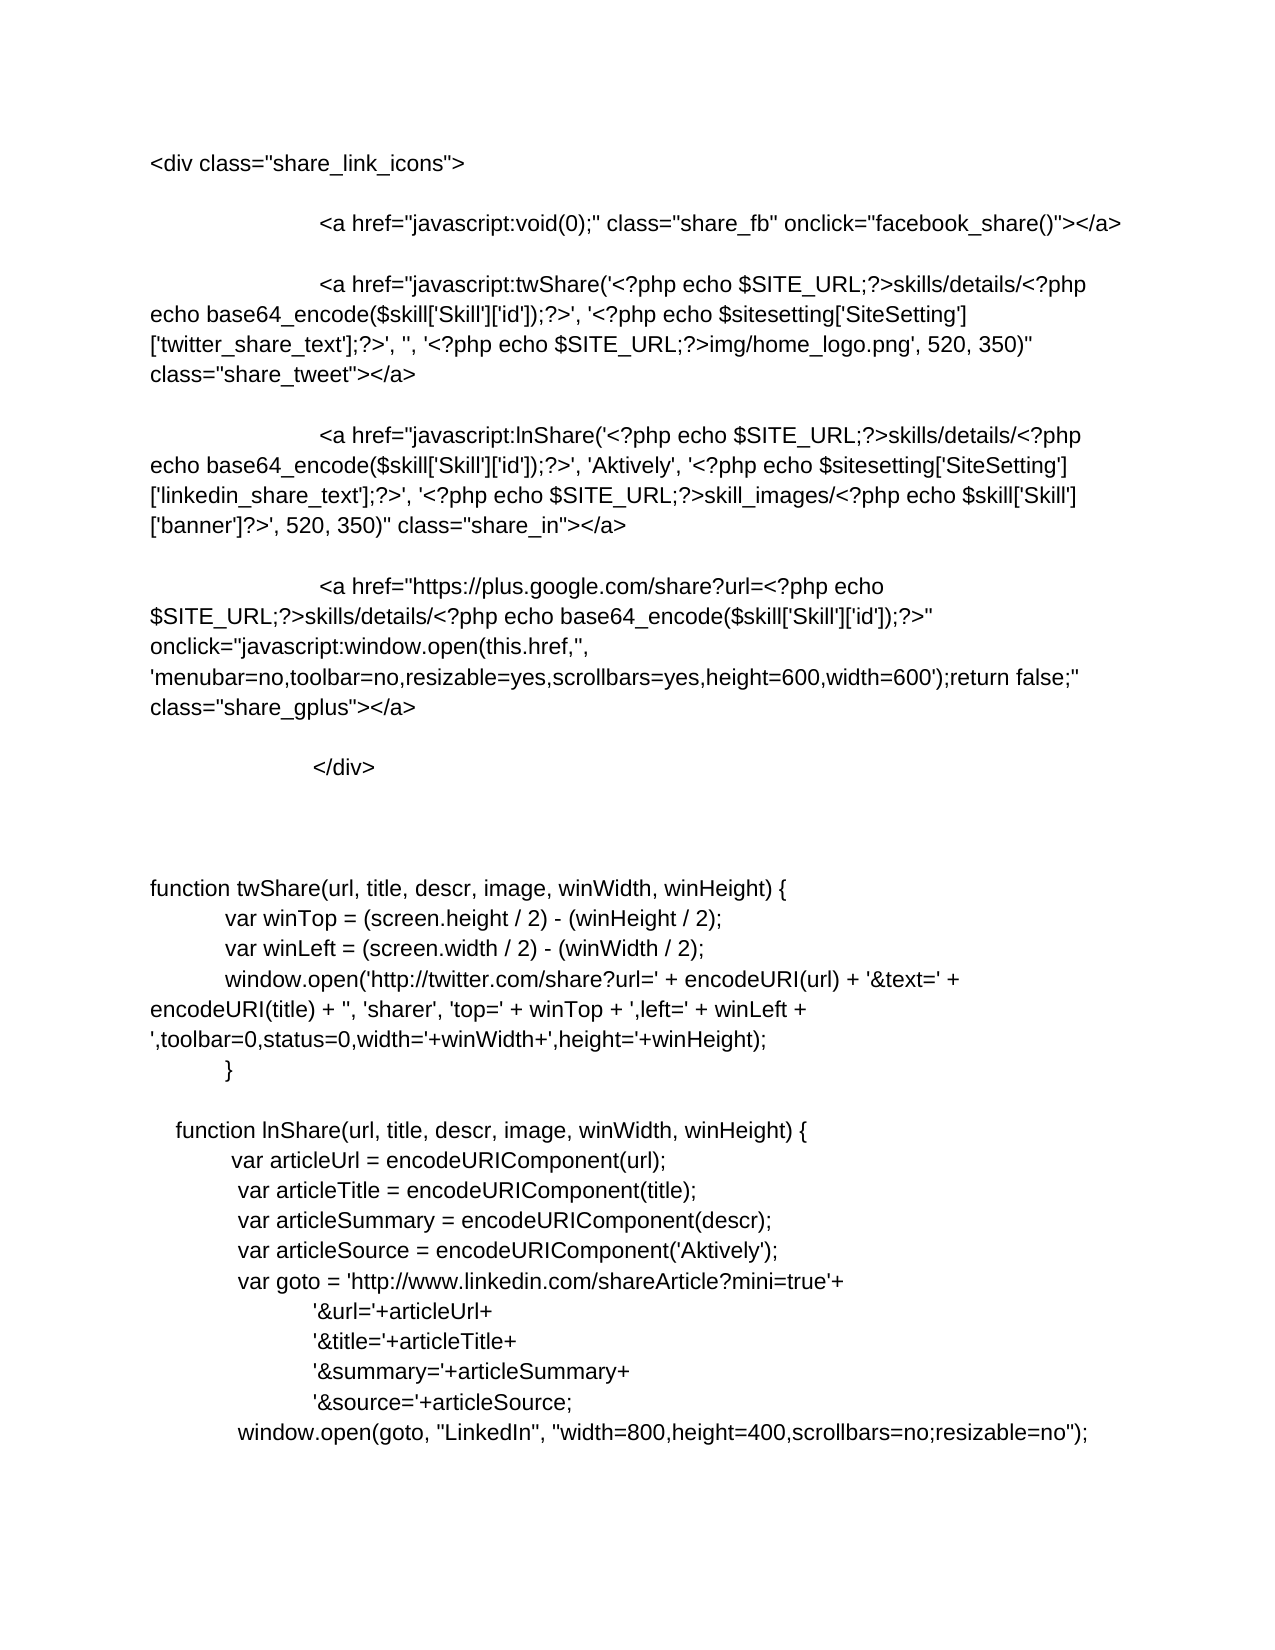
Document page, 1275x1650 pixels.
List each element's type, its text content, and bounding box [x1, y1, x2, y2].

text window.open('http://twitter.com/share?url=' + encodeURI(url) + '&text=' + encodeURI(title) + '', 'sharer', 'top=' + winTop + ',left=' + winLeft + ',toolbar=0,status=0,width='+winWidth+',height='+winHeight); [150, 966, 1125, 1052]
text '&summary='+articleSummary+ [150, 1358, 1125, 1385]
text var goto = 'http://www.linkedin.com/shareArticle?mini=true'+ [150, 1268, 1125, 1294]
text '&title='+articleTitle+ [150, 1328, 1125, 1354]
text <a href="javascript:lnShare('<?php echo $SITE_URL;?>skills/details/<?php echo base64_encode($skill['Skill']['id']);?>', 'Aktively', '<?php echo $sitesetting['SiteSetting']['linkedin_share_text'];?>', '<?php echo $SITE_URL;?>skill_images/<?php echo $skill['Skill']['banner']?>', 520, 350)" class="share_in"></a> [150, 422, 1125, 539]
text var winTop = (screen.height / 2) - (winHeight / 2); [150, 905, 1125, 932]
text function twShare(url, title, descr, image, winWidth, winHeight) { [150, 875, 1125, 901]
text var articleSummary = encodeURIComponent(descr); [150, 1207, 1125, 1234]
text var articleTitle = encodeURIComponent(title); [150, 1177, 1125, 1203]
text } [150, 1056, 1125, 1083]
text function lnShare(url, title, descr, image, winWidth, winHeight) { [150, 1117, 1125, 1143]
text '&source='+articleSource; [150, 1388, 1125, 1415]
text <a href="javascript:void(0);" class="share_fb" onclick="facebook_share()"></a> [150, 210, 1125, 237]
text var articleSource = encodeURIComponent('Aktively'); [150, 1237, 1125, 1264]
text var winLeft = (screen.width / 2) - (winWidth / 2); [150, 935, 1125, 962]
text <a href="javascript:twShare('<?php echo $SITE_URL;?>skills/details/<?php echo base64_encode($skill['Skill']['id']);?>', '<?php echo $sitesetting['SiteSetting']['twitter_share_text'];?>', '', '<?php echo $SITE_URL;?>img/home_logo.png', 520, 350)" class="share_tweet"></a> [150, 271, 1125, 388]
text <a href="https://plus.google.com/share?url=<?php echo $SITE_URL;?>skills/details/<?php echo base64_encode($skill['Skill']['id']);?>" onclick="javascript:window.open(this.href,'', 'menubar=no,toolbar=no,resizable=yes,scrollbars=yes,height=600,width=600');return false;" class="share_gplus"></a> [150, 573, 1125, 720]
text '&url='+articleUrl+ [150, 1298, 1125, 1324]
text <div class="share_link_icons"> [150, 150, 1125, 176]
text </div> [150, 754, 1125, 781]
text window.open(goto, "LinkedIn", "width=800,height=400,scrollbars=no;resizable=no"); [150, 1419, 1125, 1475]
text var articleUrl = encodeURIComponent(url); [150, 1147, 1125, 1173]
